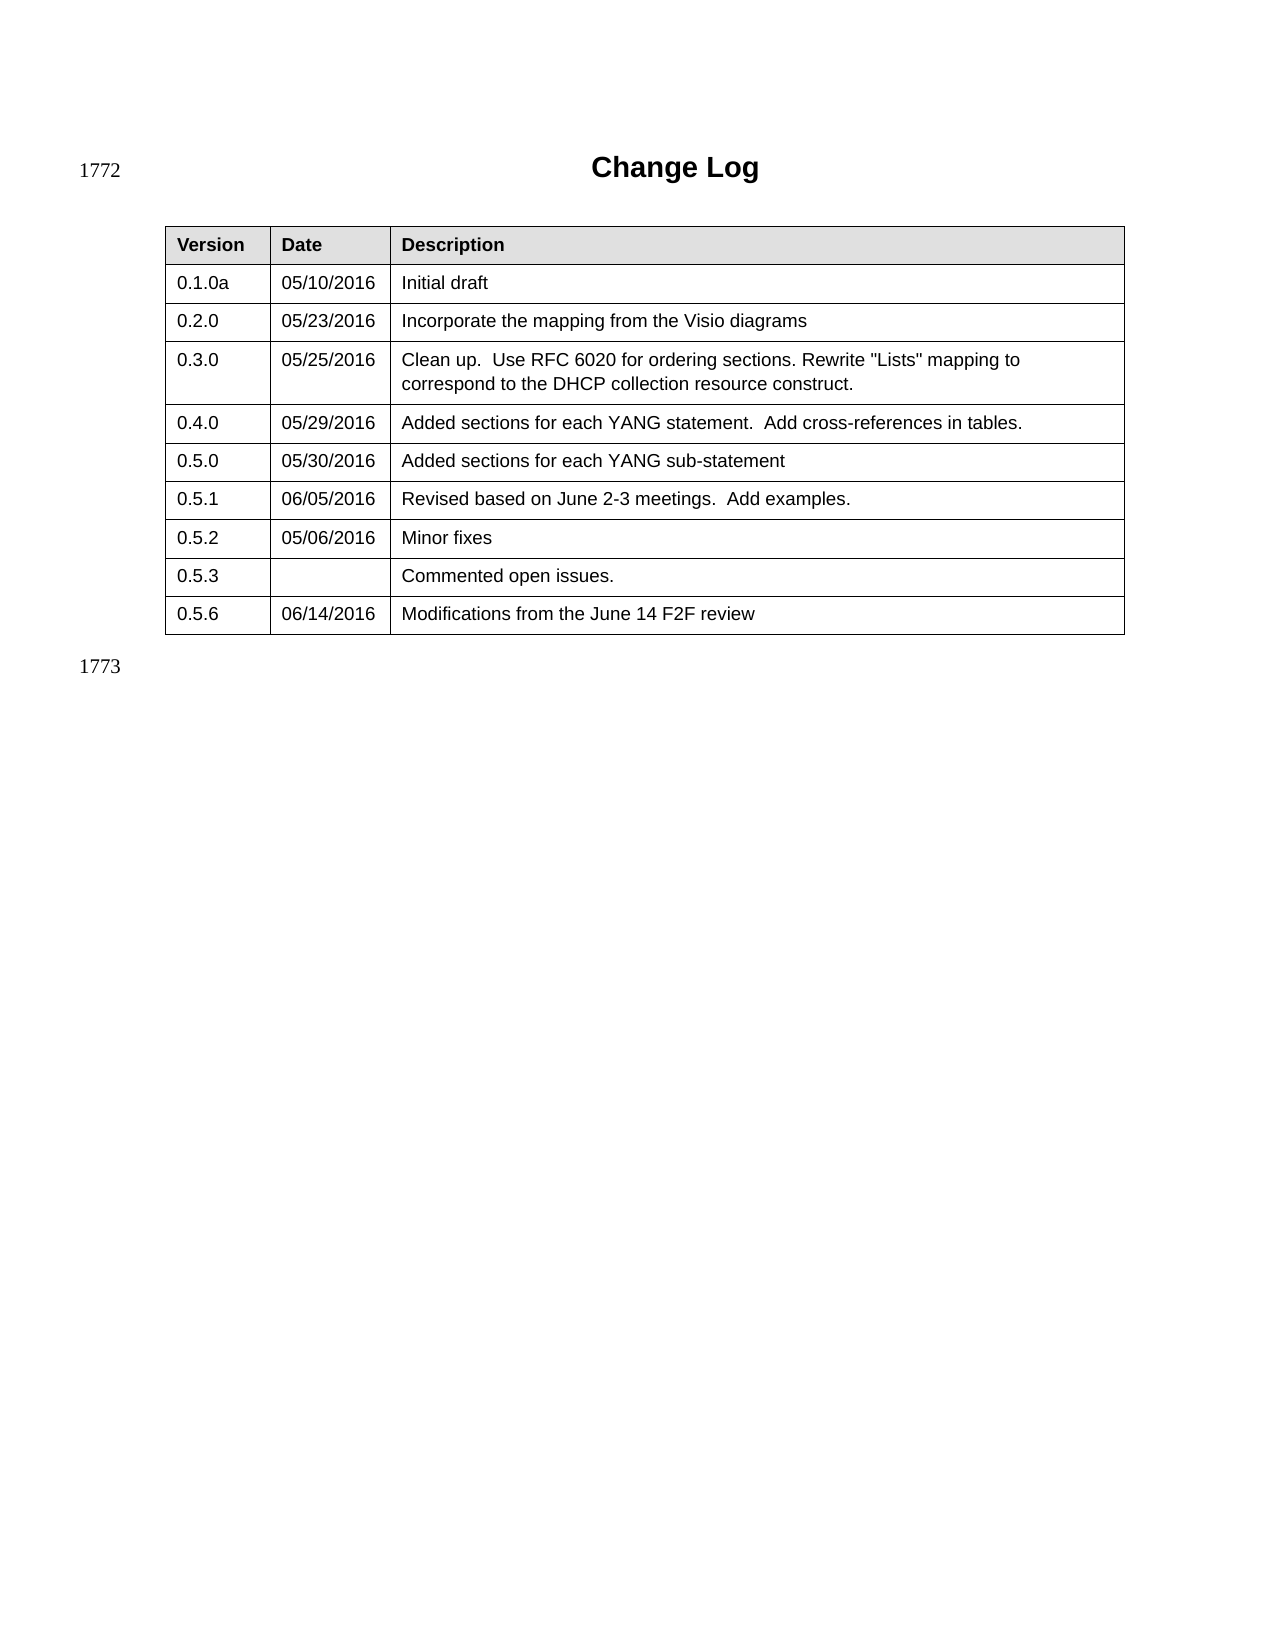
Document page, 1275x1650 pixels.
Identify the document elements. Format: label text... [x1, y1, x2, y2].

table_cell 0.1.0a [166, 265, 270, 303]
table_cell 0.3.0 [166, 342, 270, 404]
table_cell Modifications from the June 14 F2F review [391, 597, 1124, 634]
table_cell 05/29/2016 [271, 405, 390, 442]
table_cell 05/06/2016 [271, 520, 390, 557]
table_cell 0.5.0 [166, 444, 270, 481]
table_cell Minor fixes [391, 520, 1124, 557]
subtitle Change Log [217, 150, 1125, 183]
table_cell Commented open issues. [391, 559, 1124, 596]
table_cell 05/10/2016 [271, 265, 390, 303]
table_cell 06/14/2016 [271, 597, 390, 634]
table_cell Incorporate the mapping from the Visio diagrams [391, 304, 1124, 341]
table_cell Revised based on June 2-3 meetings. Add examples. [391, 482, 1124, 519]
table_cell 0.5.3 [166, 559, 270, 596]
table_cell Added sections for each YANG statement. Add cross-references in tables. [391, 405, 1124, 442]
table_cell [271, 559, 390, 596]
table_cell 0.5.6 [166, 597, 270, 634]
table_cell 0.4.0 [166, 405, 270, 442]
table_cell 0.5.2 [166, 520, 270, 557]
table_header Date [271, 227, 390, 264]
table_cell 05/23/2016 [271, 304, 390, 341]
table_cell Clean up. Use RFC 6020 for ordering sections. Rewrite "Lists" mapping to correspond to the DHCP collection resource construct. [391, 342, 1124, 404]
table_cell 05/25/2016 [271, 342, 390, 404]
table_cell 06/05/2016 [271, 482, 390, 519]
table_cell Initial draft [391, 265, 1124, 303]
table_header Description [391, 227, 1124, 264]
table_cell 0.5.1 [166, 482, 270, 519]
table_cell Added sections for each YANG sub-statement [391, 444, 1124, 481]
table_cell 0.2.0 [166, 304, 270, 341]
table_header Version [166, 227, 270, 264]
table_cell 05/30/2016 [271, 444, 390, 481]
